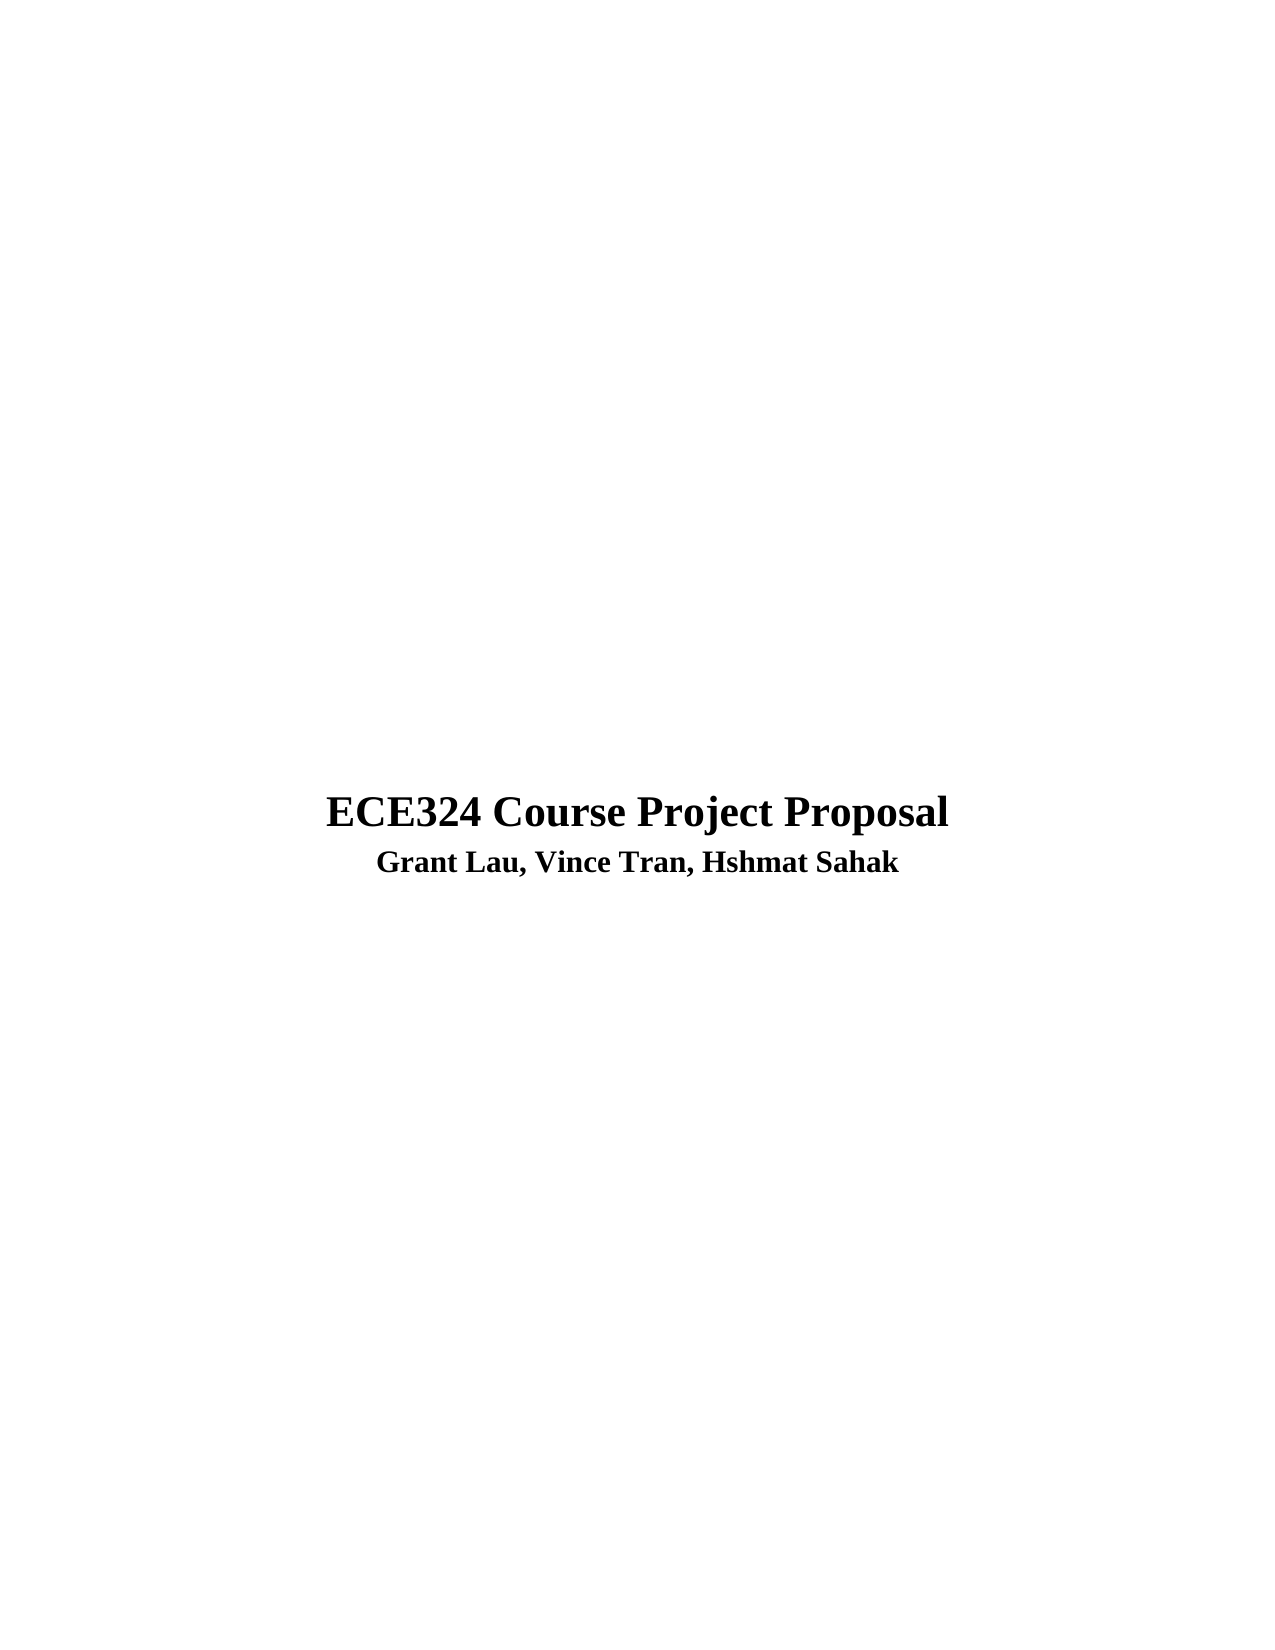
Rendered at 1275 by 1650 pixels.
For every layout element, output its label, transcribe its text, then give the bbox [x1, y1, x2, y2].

text ECE324 Course Project Proposal [150, 786, 1125, 836]
text Grant Lau, Vince Tran, Hshmat Sahak [150, 844, 1125, 880]
